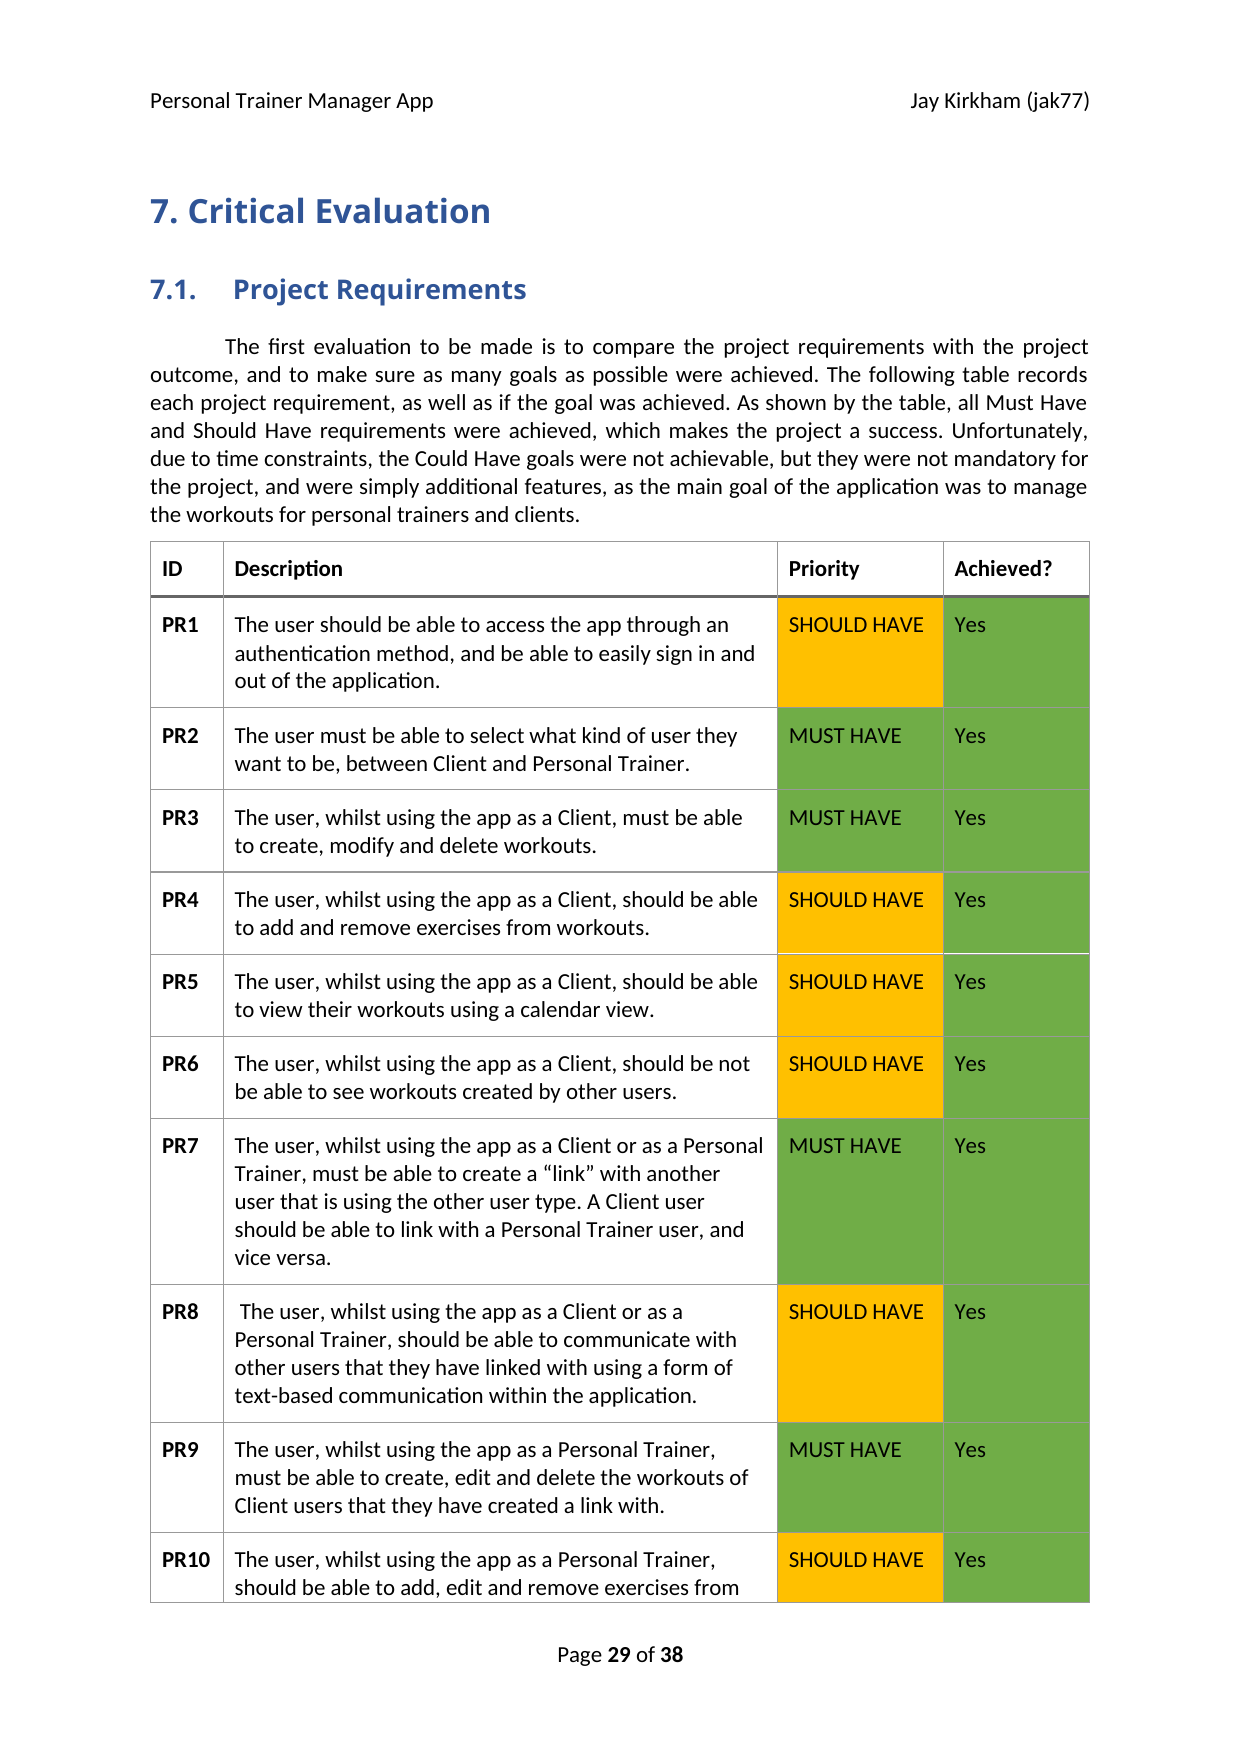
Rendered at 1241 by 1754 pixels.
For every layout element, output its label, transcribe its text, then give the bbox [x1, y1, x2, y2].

table_cell MUST HAVE [778, 1423, 943, 1532]
table_cell The user must be able to select what kind of user they want to be, between Client and Personal Trainer. [224, 708, 777, 789]
table_cell Yes [944, 598, 1089, 707]
table_cell MUST HAVE [778, 1119, 943, 1284]
table_header Description [224, 542, 777, 595]
table_header ID [151, 542, 223, 595]
table_cell SHOULD HAVE [778, 598, 943, 707]
table_cell PR10 [151, 1533, 223, 1602]
table_cell PR3 [151, 790, 223, 871]
table_cell PR4 [151, 873, 223, 953]
table_cell The user, whilst using the app as a Client or as a Personal Trainer, should be able to communicate with other users that they have linked with using a form of text-based communication within the application. [224, 1285, 777, 1422]
table_cell Yes [944, 1533, 1089, 1602]
table_cell The user, whilst using the app as a Client, should be able to view their workouts using a calendar view. [224, 955, 777, 1036]
table_cell SHOULD HAVE [778, 955, 943, 1036]
table_cell The user, whilst using the app as a Client, must be able to create, modify and delete workouts. [224, 790, 777, 871]
table_cell Yes [944, 1285, 1089, 1422]
table_header Achieved? [944, 542, 1089, 595]
table_cell SHOULD HAVE [778, 1533, 943, 1602]
table_cell PR6 [151, 1037, 223, 1118]
table_cell The user, whilst using the app as a Client or as a Personal Trainer, must be able to create a “link” with another user that is using the other user type. A Client user should be able to link with a Personal Trainer user, and vice versa. [224, 1119, 777, 1284]
table_header Priority [778, 542, 943, 595]
table_cell The user, whilst using the app as a Client, should be not be able to see workouts created by other users. [224, 1037, 777, 1118]
table_cell SHOULD HAVE [778, 1037, 943, 1118]
table_cell The user, whilst using the app as a Client, should be able to add and remove exercises from workouts. [224, 873, 777, 953]
text The first evaluation to be made is to compare the project requirements with the project outcome, and to make sure as many goals as possible were achieved. The following table records each project requirement, as well as if the goal was achieved. As shown by the table, all Must Have and Should Have requirements were achieved, which makes the project a success. Unfortunately, due to time constraints, the Could Have goals were not achievable, but they were not mandatory for the project, and were simply additional features, as the main goal of the application was to manage the workouts for personal trainers and clients. [150, 332, 1090, 528]
table_cell The user, whilst using the app as a Personal Trainer, must be able to create, edit and delete the workouts of Client users that they have created a link with. [224, 1423, 777, 1532]
table_cell PR9 [151, 1423, 223, 1532]
table_cell Yes [944, 1037, 1089, 1118]
table_cell PR8 [151, 1285, 223, 1422]
table_cell MUST HAVE [778, 790, 943, 871]
table_cell SHOULD HAVE [778, 873, 943, 953]
table_cell MUST HAVE [778, 708, 943, 789]
table_cell PR1 [151, 598, 223, 707]
table_cell PR5 [151, 955, 223, 1036]
table_cell PR2 [151, 708, 223, 789]
table_cell Yes [944, 708, 1089, 789]
table_cell The user should be able to access the app through an authentication method, and be able to easily sign in and out of the application. [224, 598, 777, 707]
table_cell Yes [944, 1119, 1089, 1284]
subtitle Project Requirements [150, 270, 1090, 307]
table_cell PR7 [151, 1119, 223, 1284]
table_cell Yes [944, 1423, 1089, 1532]
table_cell SHOULD HAVE [778, 1285, 943, 1422]
subtitle Critical Evaluation [150, 187, 1090, 233]
table_cell Yes [944, 955, 1089, 1036]
table_cell Yes [944, 873, 1089, 953]
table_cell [224, 1533, 777, 1602]
table_cell Yes [944, 790, 1089, 871]
